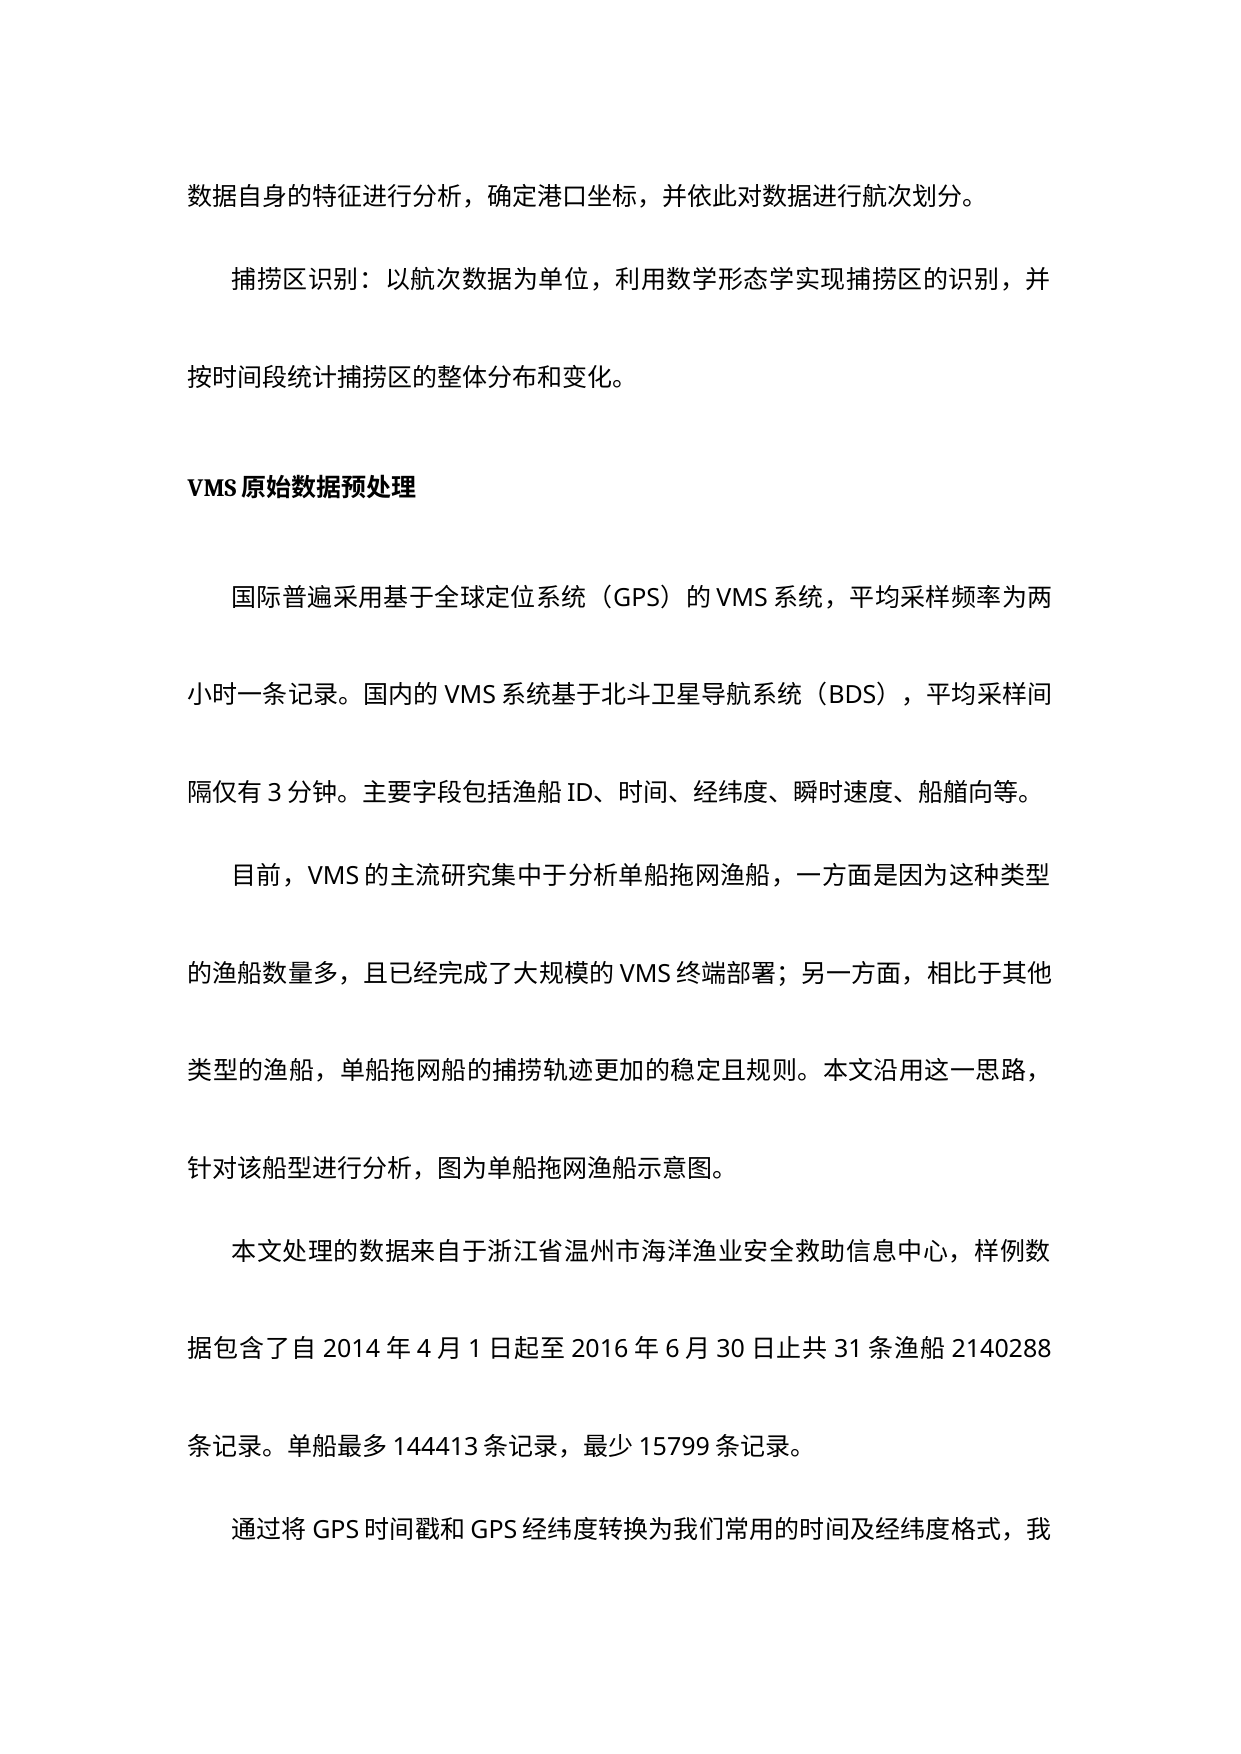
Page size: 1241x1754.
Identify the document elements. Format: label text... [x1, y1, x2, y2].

text 目前，VMS的主流研究集中于分析单船拖网渔船，一方面是因为这种类型的渔船数量多，且已经完成了大规模的VMS终端部署；另一方面，相比于其他类型的渔船，单船拖网船的捕捞轨迹更加的稳定且规则。本文沿用这一思路，针对该船型进行分析，图为单船拖网渔船示意图。 [187, 841, 1053, 1199]
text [187, 162, 1053, 227]
text 国际普遍采用基于全球定位系统（GPS）的VMS系统，平均采样频率为两小时一条记录。国内的VMS系统基于北斗卫星导航系统（BDS），平均采样间隔仅有3分钟。主要字段包括渔船ID、时间、经纬度、瞬时速度、船艏向等。 [187, 563, 1053, 823]
text 捕捞区识别：以航次数据为单位，利用数学形态学实现捕捞区的识别，并按时间段统计捕捞区的整体分布和变化。 [187, 245, 1053, 408]
text 本文处理的数据来自于浙江省温州市海洋渔业安全救助信息中心，样例数据包含了自2014年4月1日起至2016年6月30日止共31条渔船2140288条记录。单船最多144413条记录，最少15799条记录。 [187, 1217, 1053, 1477]
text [187, 1495, 1053, 1560]
subtitle VMS原始数据预处理 [187, 453, 1053, 518]
